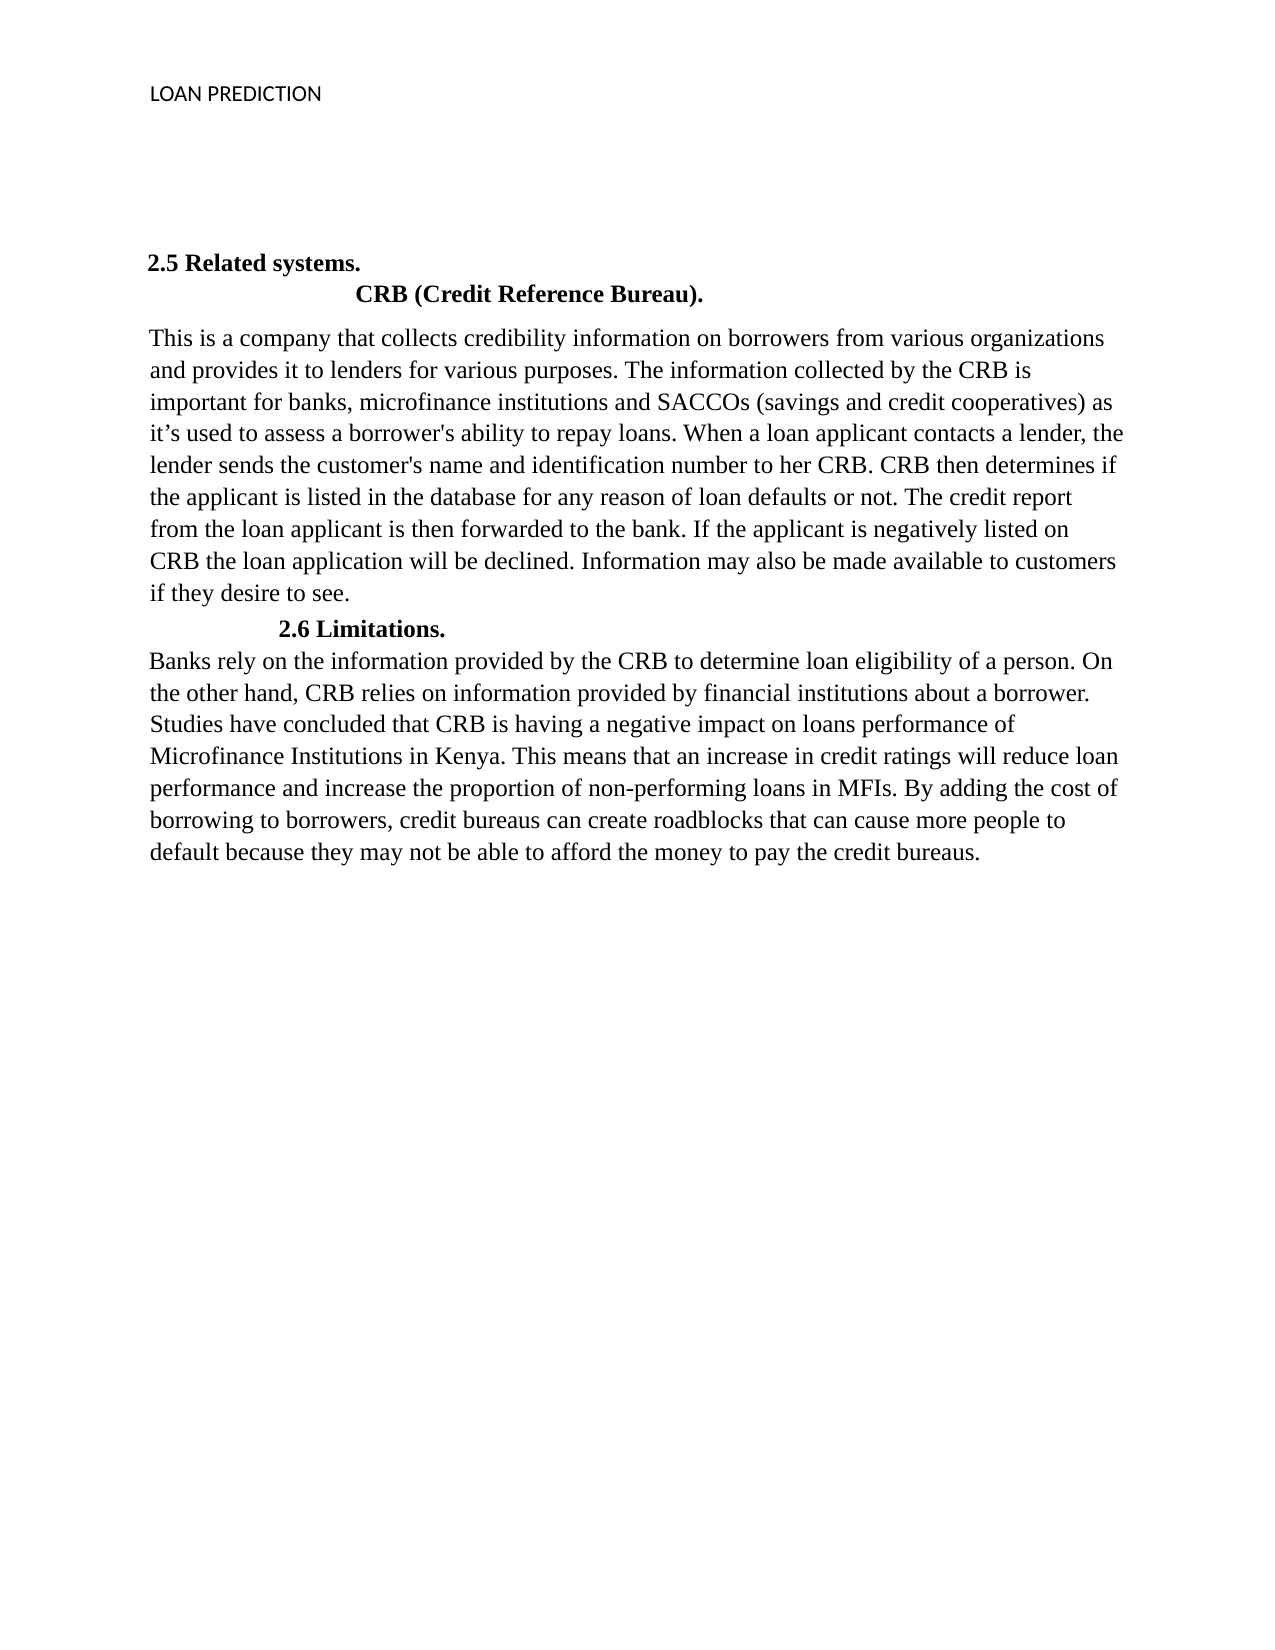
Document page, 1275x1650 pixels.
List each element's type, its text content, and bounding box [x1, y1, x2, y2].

text This is a company that collects credibility information on borrowers from various organizations and provides it to lenders for various purposes. The information collected by the CRB is important for banks, microfinance institutions and SACCOs (savings and credit cooperatives) as it’s used to assess a borrower's ability to repay loans. When a loan applicant contacts a lender, the lender sends the customer's name and identification number to her CRB. CRB then determines if the applicant is listed in the database for any reason of loan defaults or not. The credit report from the loan applicant is then forwarded to the bank. If the applicant is negatively listed on CRB the loan application will be declined. Information may also be made available to customers if they desire to see. [148, 323, 1125, 607]
subtitle 2.6 Limitations. [147, 614, 987, 643]
subtitle 2.5 Related systems. [147, 248, 987, 276]
text Banks rely on the information provided by the CRB to determine loan eligibility of a person. On the other hand, CRB relies on information provided by financial institutions about a borrower. Studies have concluded that CRB is having a negative impact on loans performance of Microfinance Institutions in Kenya. This means that an increase in credit ratings will reduce loan performance and increase the proportion of non-performing loans in MFIs. By adding the cost of borrowing to borrowers, credit bureaus can create roadblocks that can cause more people to default because they may not be able to afford the money to pay the credit bureaus. [148, 646, 1125, 866]
text CRB (Credit Reference Bureau). [148, 279, 1121, 308]
